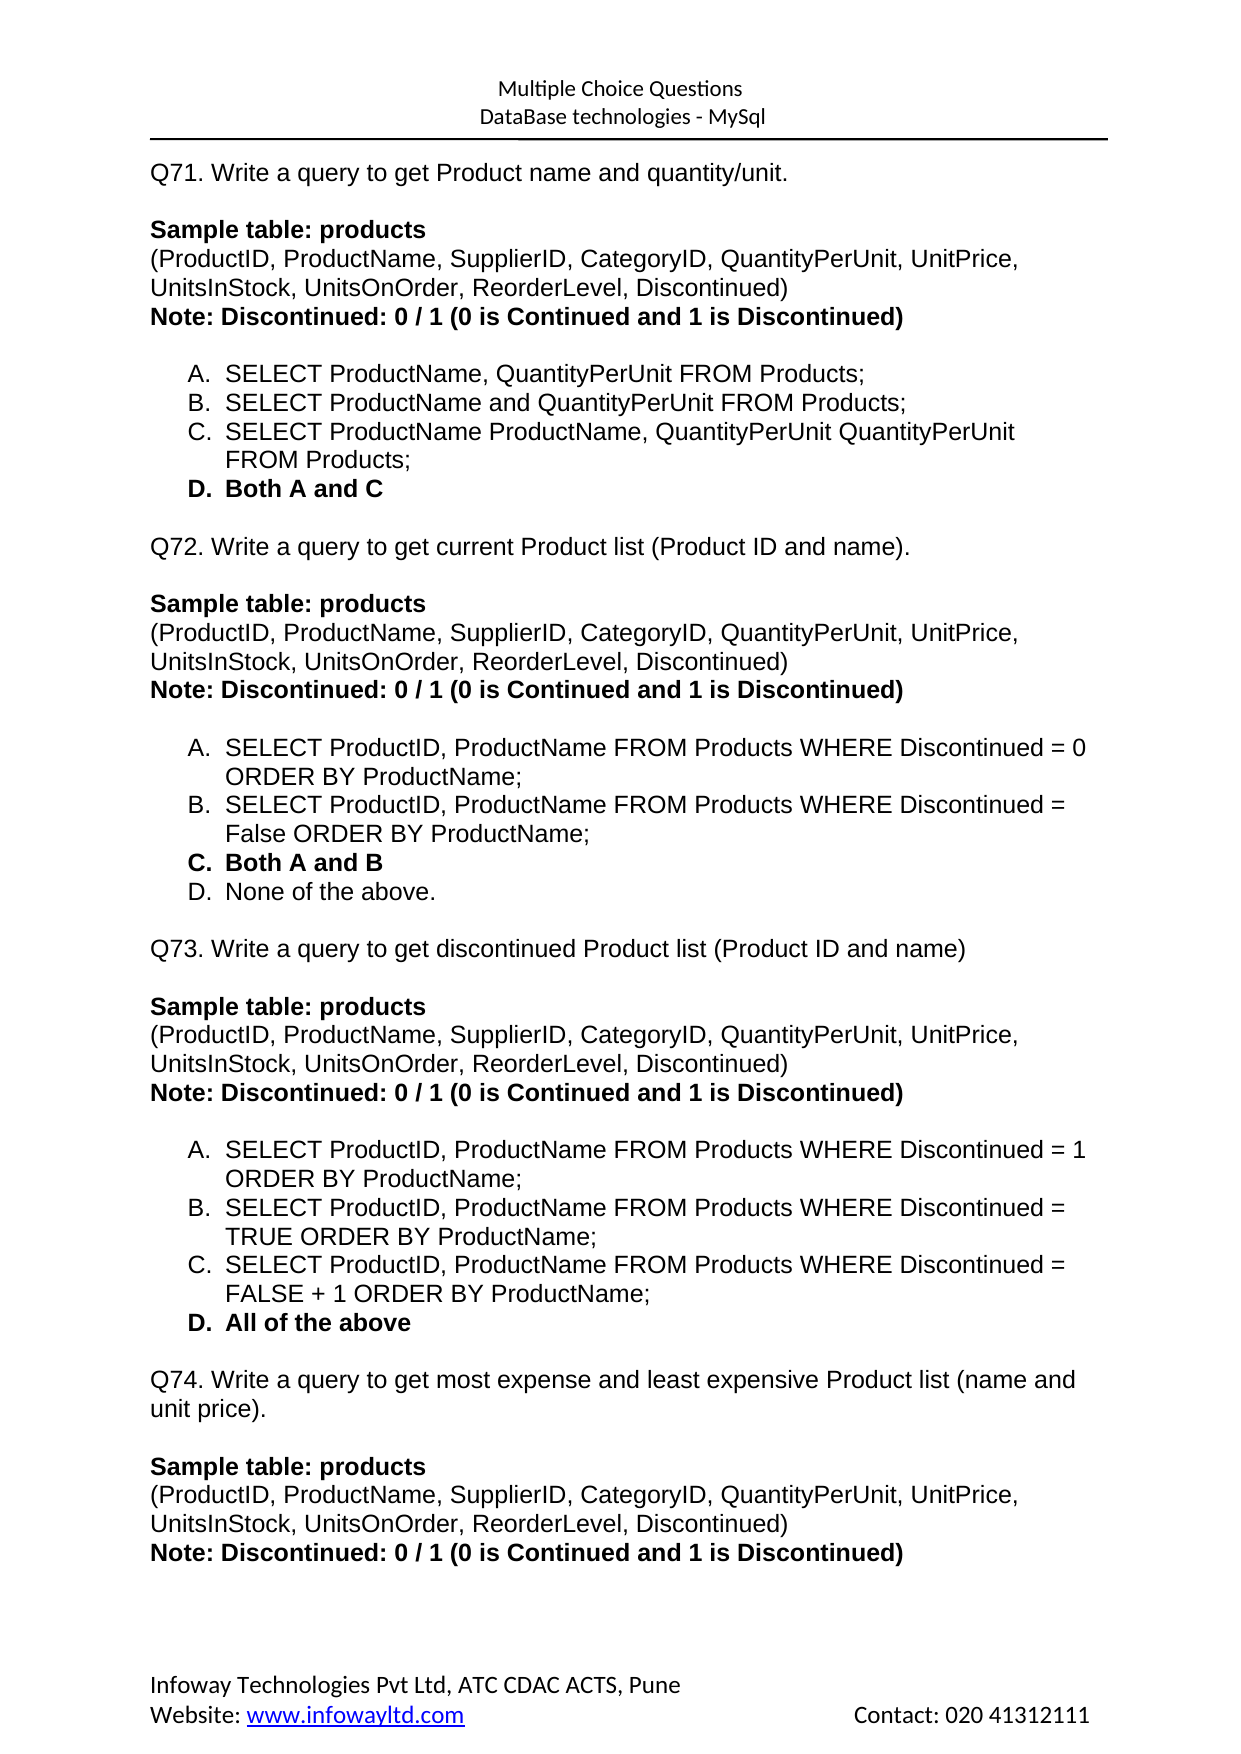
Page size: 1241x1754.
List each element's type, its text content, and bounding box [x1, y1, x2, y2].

list SELECT ProductName and QuantityPerUnit FROM Products; [187, 388, 1090, 417]
list None of the above. [187, 877, 1090, 905]
text (ProductID, ProductName, SupplierID, CategoryID, QuantityPerUnit, UnitPrice, UnitsInStock, UnitsOnOrder, ReorderLevel, Discontinued) [150, 1020, 1090, 1078]
text Sample table: products [150, 589, 1090, 618]
list SELECT ProductID, ProductName FROM Products WHERE Discontinued = TRUE ORDER BY ProductName; [187, 1193, 1090, 1250]
list Both A and B [187, 848, 1090, 877]
text Note: Discontinued: 0 / 1 (0 is Continued and 1 is Discontinued) [150, 675, 1090, 704]
list SELECT ProductID, ProductName FROM Products WHERE Discontinued = 0 ORDER BY ProductName; [187, 733, 1090, 790]
text Sample table: products [150, 1452, 1090, 1480]
list All of the above [187, 1308, 1090, 1337]
text (ProductID, ProductName, SupplierID, CategoryID, QuantityPerUnit, UnitPrice, UnitsInStock, UnitsOnOrder, ReorderLevel, Discontinued) [150, 1480, 1090, 1538]
text Q73. Write a query to get discontinued Product list (Product ID and name) [150, 934, 1090, 963]
text Sample table: products [150, 215, 1090, 244]
text Sample table: products [150, 992, 1090, 1020]
list SELECT ProductID, ProductName FROM Products WHERE Discontinued = 1 ORDER BY ProductName; [187, 1135, 1090, 1193]
text Note: Discontinued: 0 / 1 (0 is Continued and 1 is Discontinued) [150, 1538, 1090, 1567]
text Q74. Write a query to get most expense and least expensive Product list (name and unit price). [150, 1365, 1090, 1423]
list SELECT ProductID, ProductName FROM Products WHERE Discontinued = FALSE + 1 ORDER BY ProductName; [187, 1250, 1090, 1308]
text (ProductID, ProductName, SupplierID, CategoryID, QuantityPerUnit, UnitPrice, UnitsInStock, UnitsOnOrder, ReorderLevel, Discontinued) [150, 618, 1090, 675]
list Both A and C [187, 474, 1090, 503]
list SELECT ProductID, ProductName FROM Products WHERE Discontinued = False ORDER BY ProductName; [187, 790, 1090, 848]
text Q72. Write a query to get current Product list (Product ID and name). [150, 532, 1090, 560]
text Note: Discontinued: 0 / 1 (0 is Continued and 1 is Discontinued) [150, 1078, 1090, 1107]
list SELECT ProductName ProductName, QuantityPerUnit QuantityPerUnit FROM Products; [187, 417, 1090, 474]
text (ProductID, ProductName, SupplierID, CategoryID, QuantityPerUnit, UnitPrice, UnitsInStock, UnitsOnOrder, ReorderLevel, Discontinued) [150, 244, 1090, 302]
text Q71. Write a query to get Product name and quantity/unit. [150, 158, 1090, 187]
text Note: Discontinued: 0 / 1 (0 is Continued and 1 is Discontinued) [150, 302, 1090, 330]
list SELECT ProductName, QuantityPerUnit FROM Products; [187, 359, 1090, 388]
